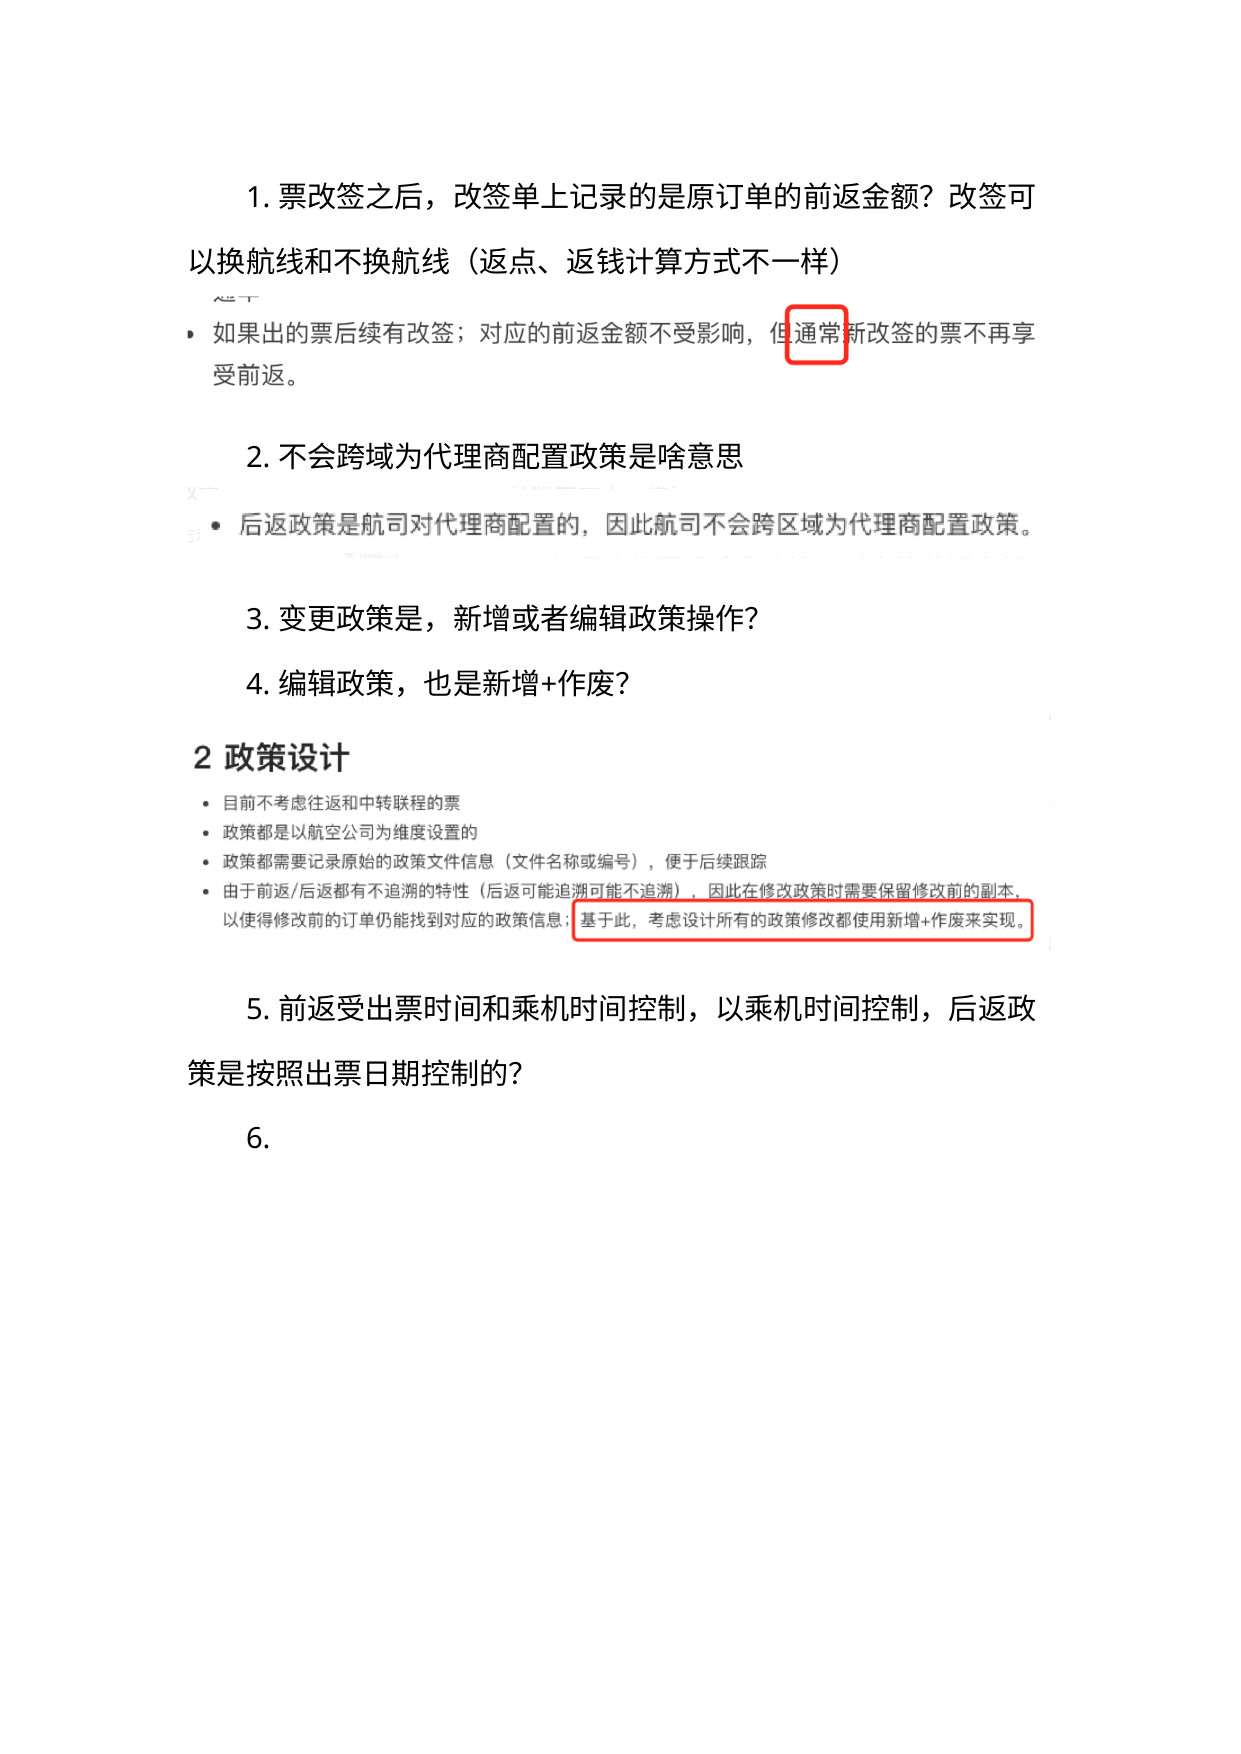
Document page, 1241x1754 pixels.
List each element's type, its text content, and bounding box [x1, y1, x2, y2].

picture [187, 714, 1052, 954]
text 4. 编辑政策，也是新增+作废？ [187, 649, 1053, 714]
text 5. 前返受出票时间和乘机时间控制，以乘机时间控制，后返政策是按照出票日期控制的？ [187, 974, 1053, 1104]
text 3. 变更政策是，新增或者编辑政策操作？ [187, 584, 1053, 649]
picture [187, 487, 1053, 558]
picture [187, 292, 1052, 405]
text 1. 票改签之后，改签单上记录的是原订单的前返金额？改签可以换航线和不换航线（返点、返钱计算方式不一样） [187, 162, 1053, 292]
text 6. [187, 1104, 1053, 1169]
text 2. 不会跨域为代理商配置政策是啥意思 [187, 422, 1053, 487]
